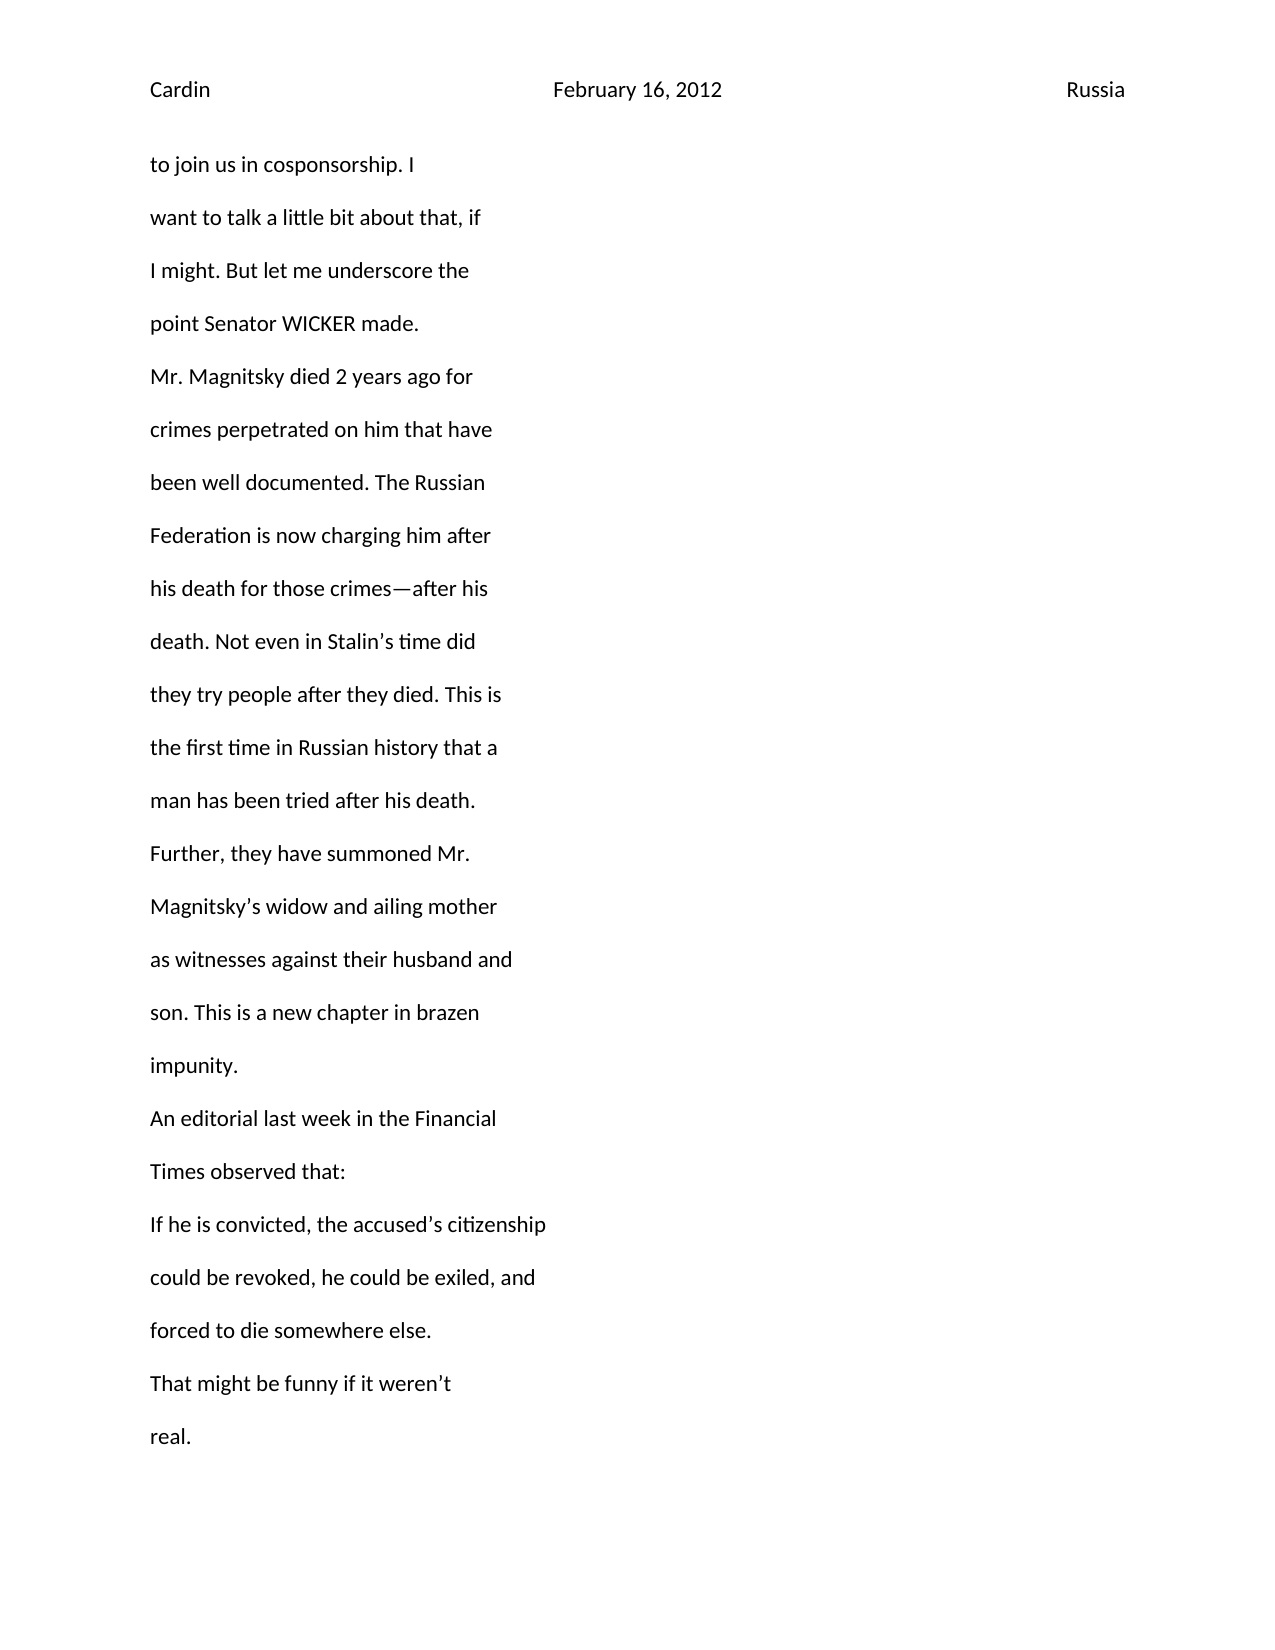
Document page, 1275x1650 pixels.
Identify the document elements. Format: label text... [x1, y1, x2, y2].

text they try people after they died. This is [150, 680, 1125, 708]
text his death for those crimes—after his [150, 574, 1125, 602]
text Mr. Magnitsky died 2 years ago for [150, 362, 1125, 390]
text Magnitsky’s widow and ailing mother [150, 892, 1125, 920]
text been well documented. The Russian [150, 468, 1125, 496]
text That might be funny if it weren’t [150, 1369, 1125, 1397]
text could be revoked, he could be exiled, and [150, 1263, 1125, 1291]
text point Senator WICKER made. [150, 309, 1125, 337]
text Federation is now charging him after [150, 521, 1125, 549]
text death. Not even in Stalin’s time did [150, 627, 1125, 655]
text If he is convicted, the accused’s citizenship [150, 1210, 1125, 1238]
text Times observed that: [150, 1157, 1125, 1185]
text An editorial last week in the Financial [150, 1104, 1125, 1132]
text Further, they have summoned Mr. [150, 839, 1125, 867]
text man has been tried after his death. [150, 786, 1125, 814]
text real. [150, 1422, 1125, 1451]
text crimes perpetrated on him that have [150, 415, 1125, 443]
text son. This is a new chapter in brazen [150, 998, 1125, 1026]
text want to talk a little bit about that, if [150, 203, 1125, 231]
text impunity. [150, 1051, 1125, 1079]
text the first time in Russian history that a [150, 733, 1125, 761]
text as witnesses against their husband and [150, 945, 1125, 973]
text I might. But let me underscore the [150, 256, 1125, 284]
text to join us in cosponsorship. I [150, 150, 1125, 178]
text forced to die somewhere else. [150, 1316, 1125, 1344]
